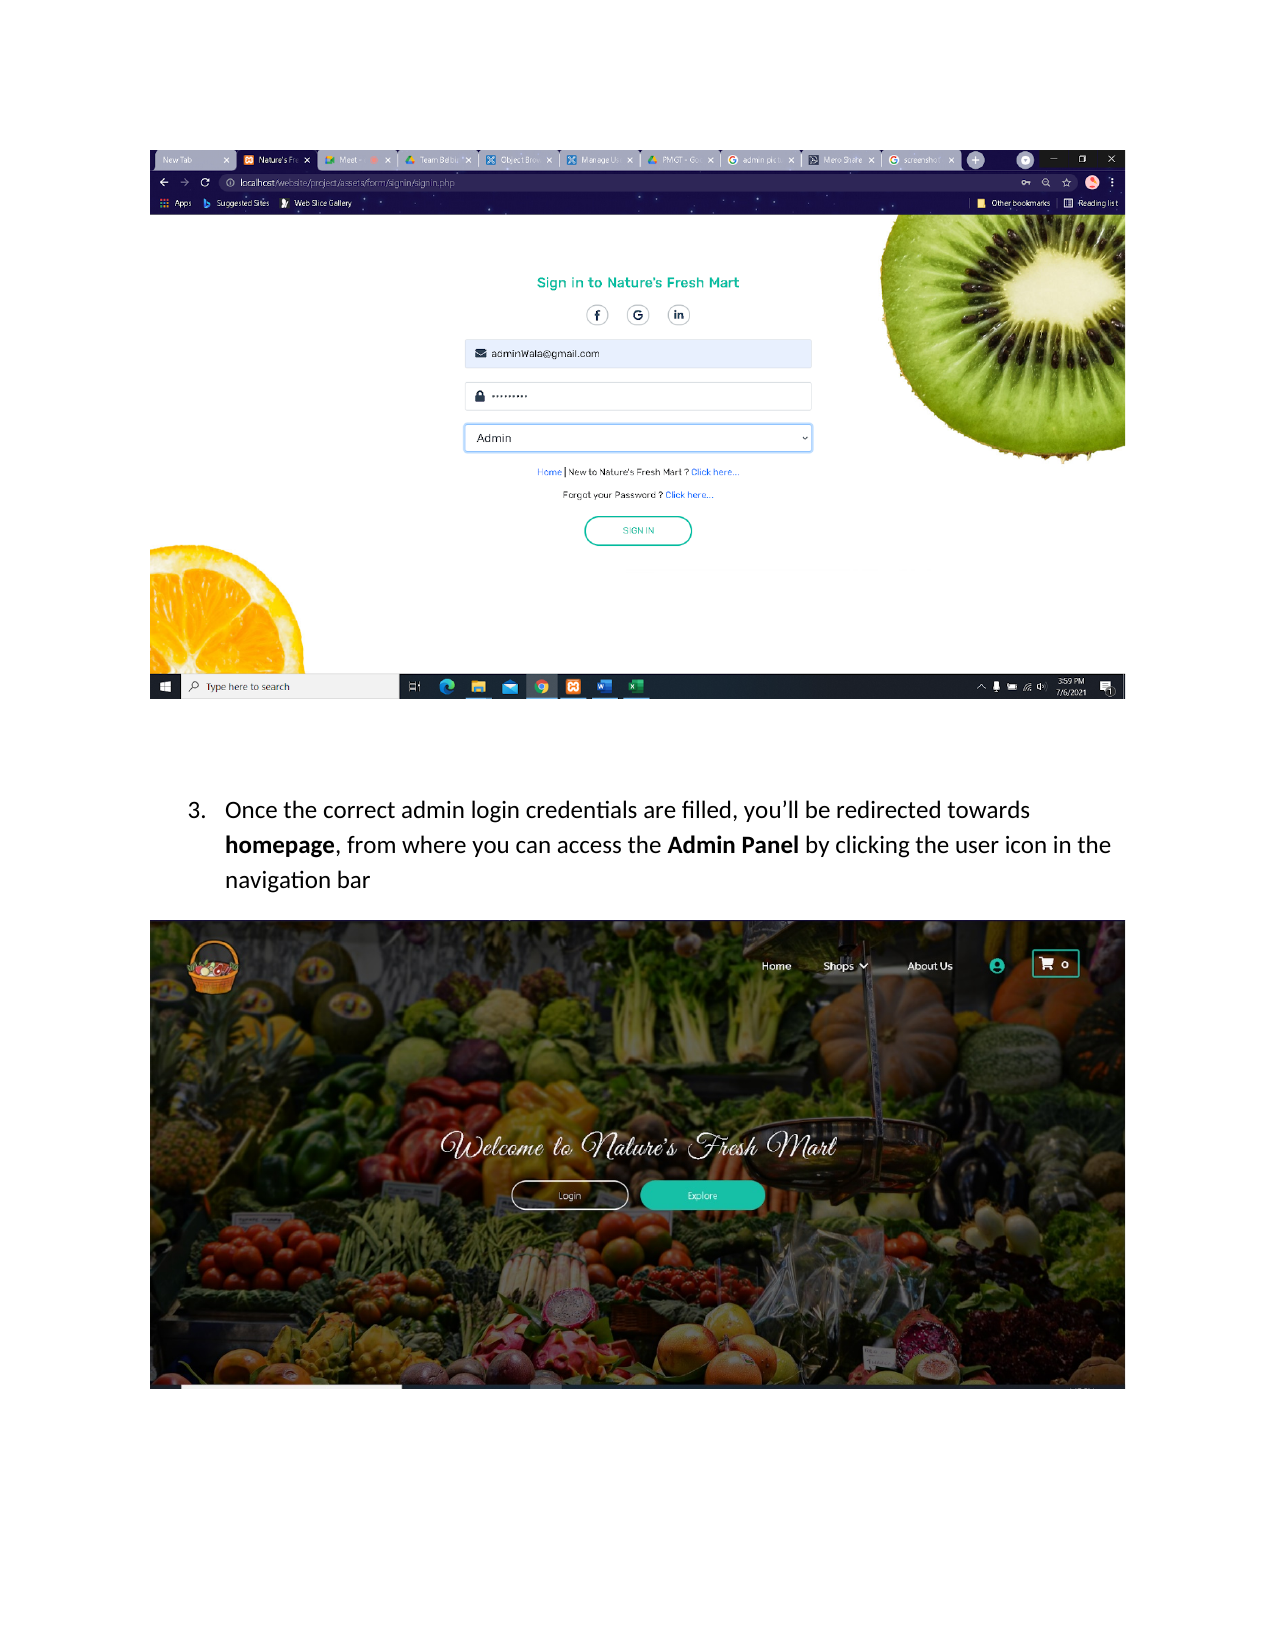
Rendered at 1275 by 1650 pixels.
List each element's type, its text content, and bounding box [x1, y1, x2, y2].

list Once the correct admin login credentials are filled, you’ll be redirected towards homepage, from where you can access the Admin Panel by clicking the user icon in the navigation bar [187, 794, 1125, 894]
picture [150, 920, 1125, 1389]
picture [150, 150, 1125, 699]
